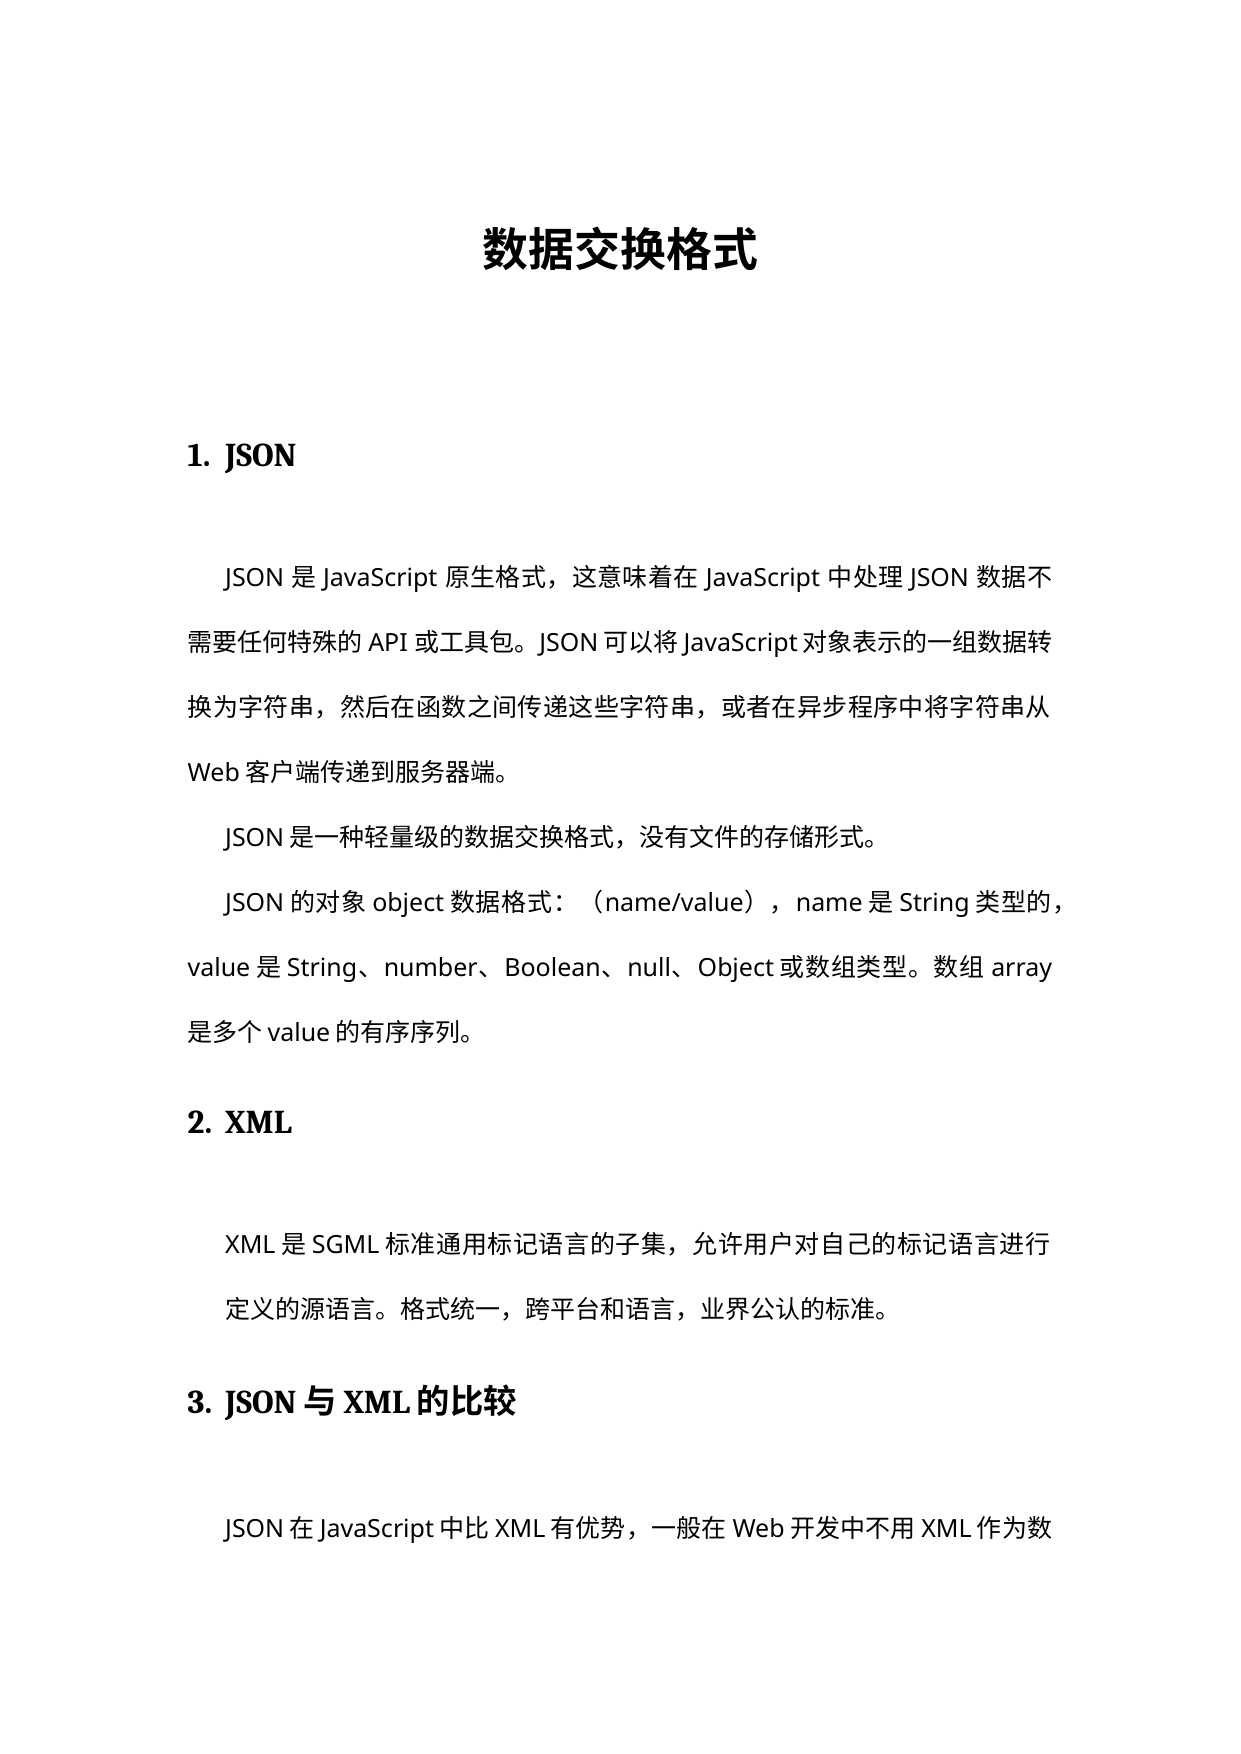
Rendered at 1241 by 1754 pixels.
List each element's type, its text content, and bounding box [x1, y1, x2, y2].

text JSON的对象object数据格式：（name/value），name是String类型的，value是String、number、Boolean、null、Object或数组类型。数组array是多个value的有序序列。 [187, 868, 1053, 1063]
text JSON是一种轻量级的数据交换格式，没有文件的存储形式。 [187, 803, 1053, 868]
subtitle 数据交换格式 [187, 197, 1053, 295]
subtitle JSON [187, 423, 1053, 488]
text JSON 是 JavaScript 原生格式，这意味着在 JavaScript 中处理 JSON 数据不需要任何特殊的 API 或工具包。JSON可以将JavaScript对象表示的一组数据转换为字符串，然后在函数之间传递这些字符串，或者在异步程序中将字符串从Web客户端传递到服务器端。 [187, 543, 1053, 803]
subtitle XML [187, 1090, 1053, 1155]
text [187, 1494, 1053, 1559]
subtitle JSON与XML的比较 [187, 1367, 1053, 1432]
list XML是SGML标准通用标记语言的子集，允许用户对自己的标记语言进行定义的源语言。格式统一，跨平台和语言，业界公认的标准。 [225, 1210, 1053, 1340]
